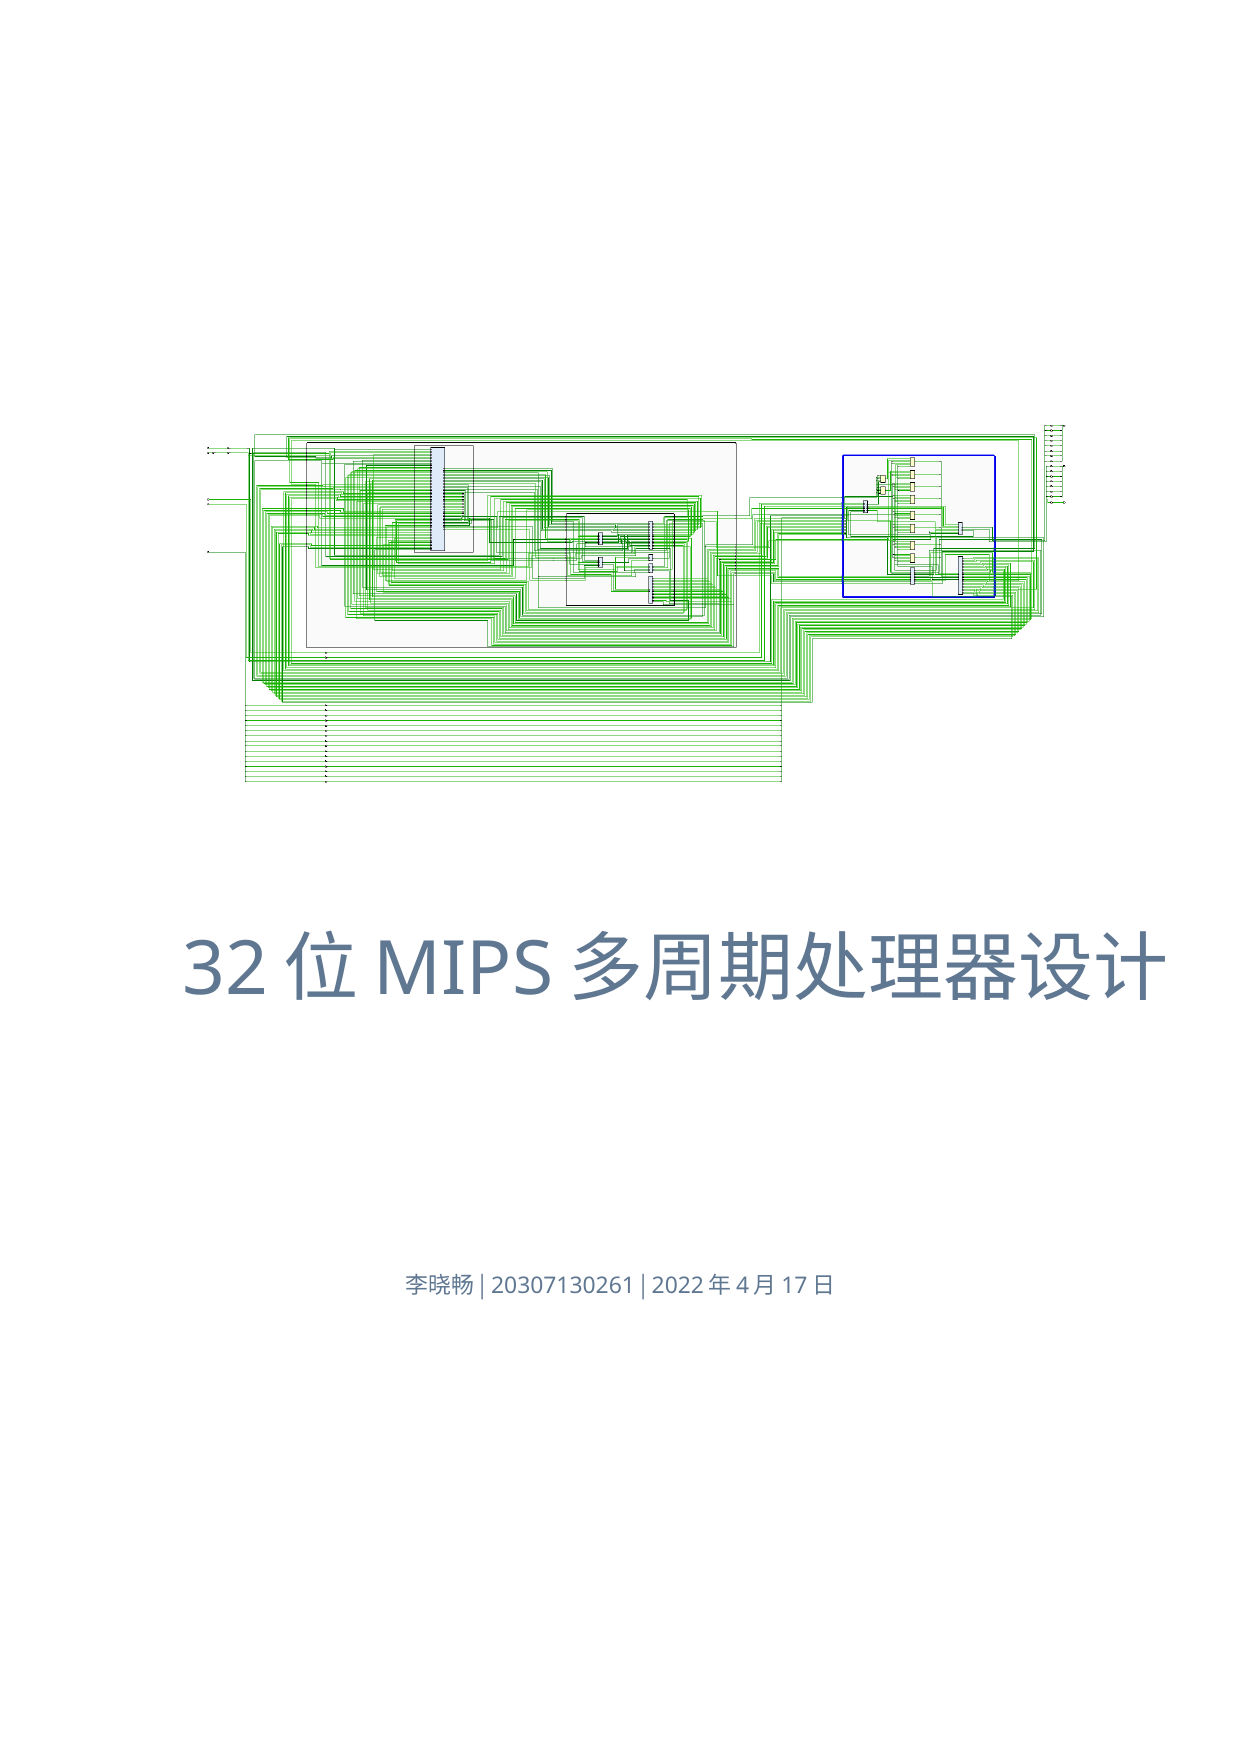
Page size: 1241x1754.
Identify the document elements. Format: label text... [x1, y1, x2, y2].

table_header 32位MIPS多周期处理器设计 [171, 845, 1240, 1026]
text 李晓畅 | 20307130261 | 2022年4月17日 [171, 1267, 1069, 1300]
picture [171, 400, 1069, 801]
